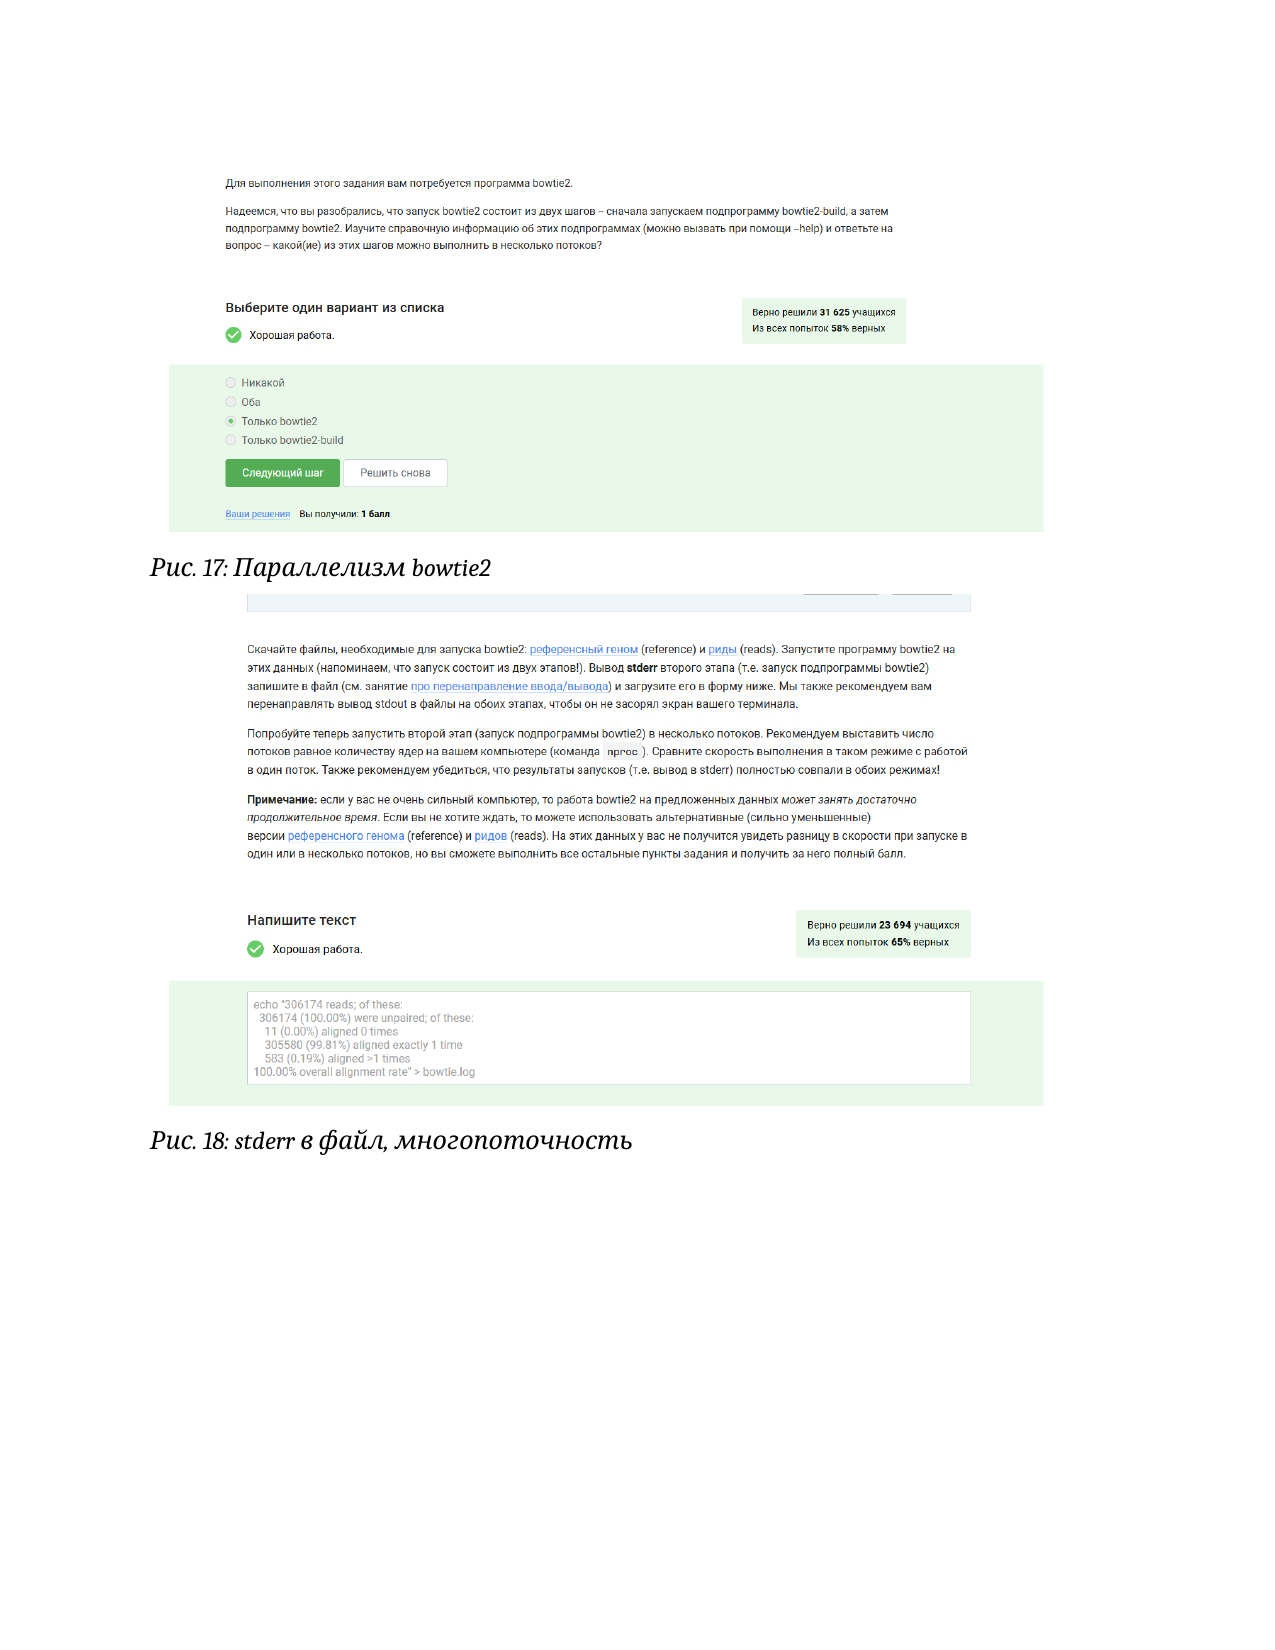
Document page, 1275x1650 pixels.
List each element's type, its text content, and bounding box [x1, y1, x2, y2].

text Рис. 18: stderr в файл, многопоточность [150, 1127, 1125, 1155]
text Рис. 17: Параллелизм bowtie2 [150, 553, 1125, 582]
picture [168, 594, 1044, 1106]
picture [168, 150, 1044, 533]
